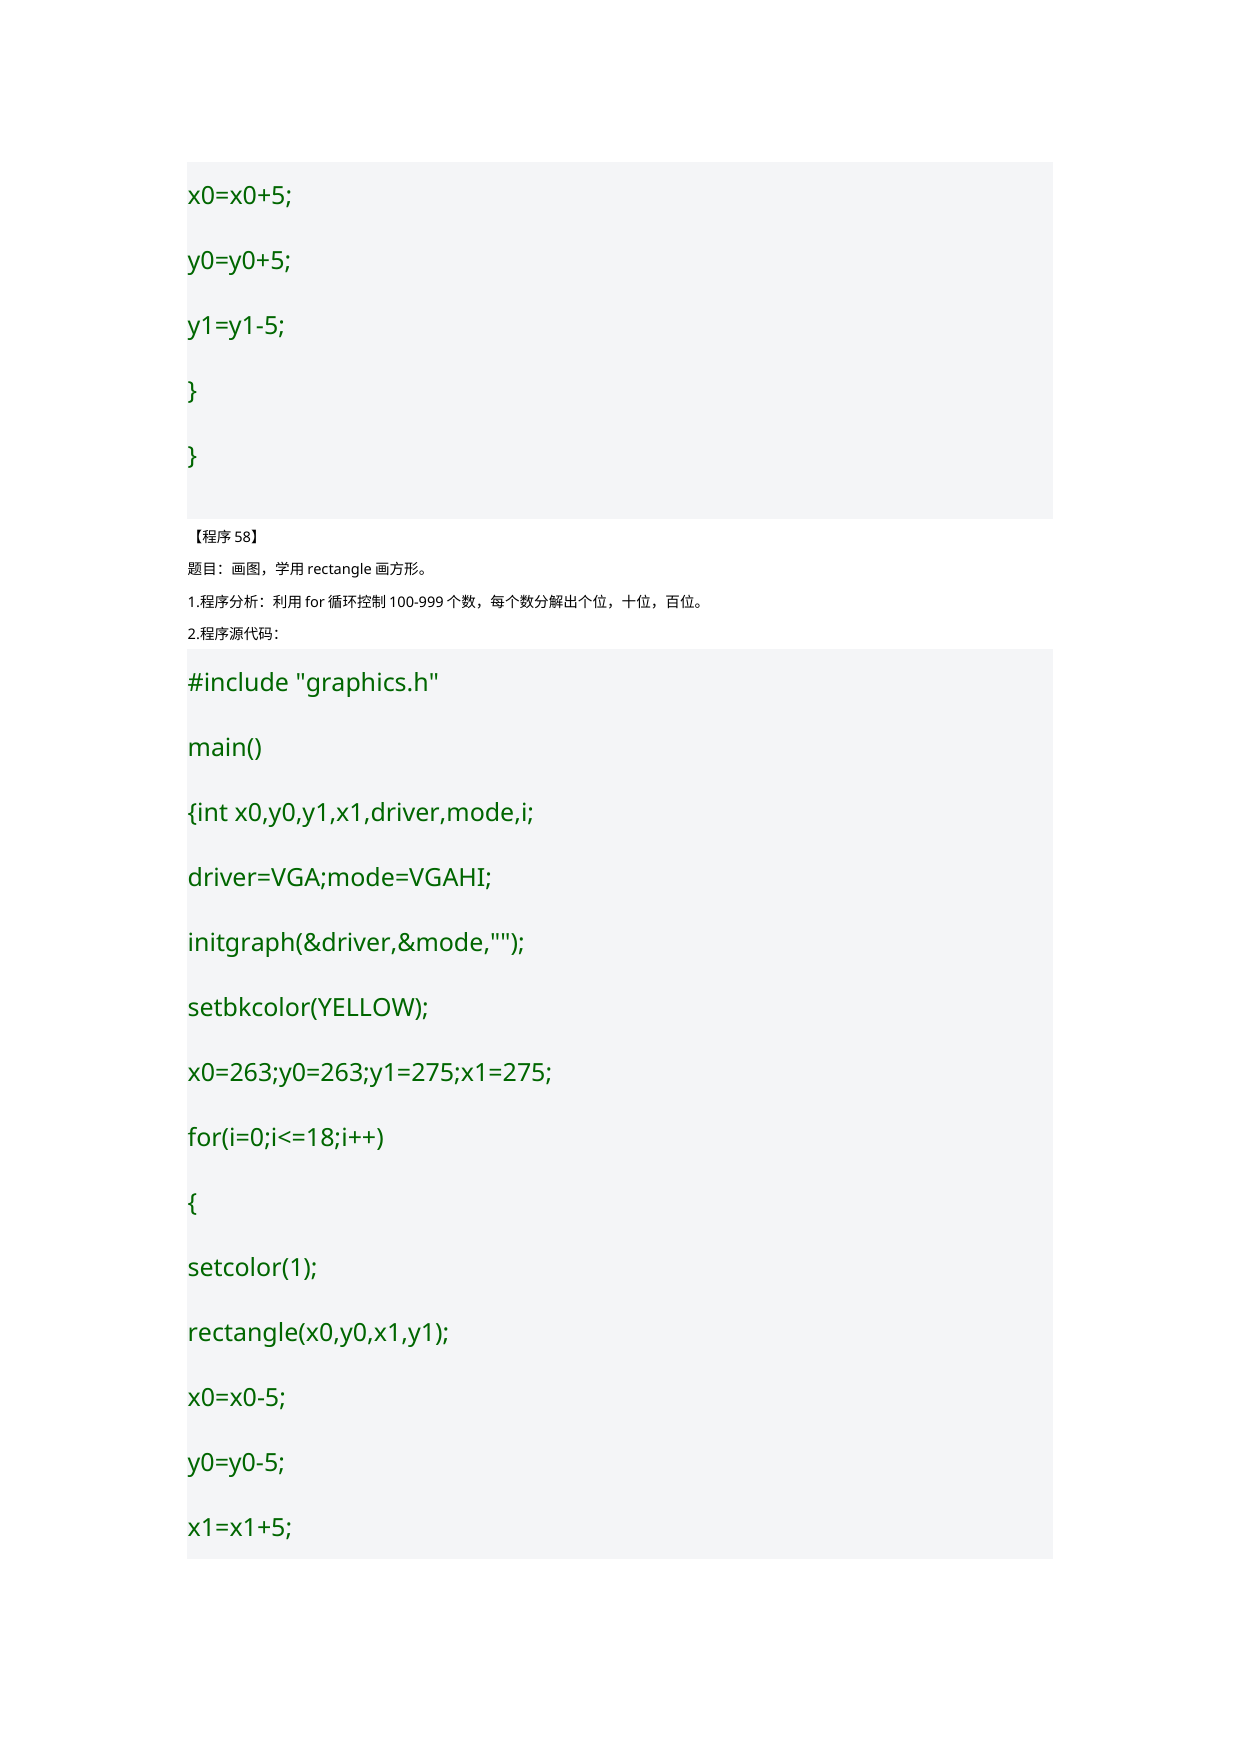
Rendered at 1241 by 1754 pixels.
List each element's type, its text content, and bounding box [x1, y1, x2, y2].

text rectangle(x0,y0,x1,y1); [187, 1299, 1053, 1364]
text x0=x0-5; [187, 1364, 1053, 1429]
text setcolor(1); [187, 1234, 1053, 1299]
text main() [187, 714, 1053, 779]
text } [187, 357, 1053, 422]
text y0=y0-5; [187, 1429, 1053, 1494]
text {int x0,y0,y1,x1,driver,mode,i; [187, 779, 1053, 844]
text setbkcolor(YELLOW); [187, 974, 1053, 1039]
text } [187, 422, 1053, 487]
text x1=x1+5; [187, 1494, 1053, 1559]
text x0=263;y0=263;y1=275;x1=275; [187, 1039, 1053, 1104]
text y1=y1-5; [187, 292, 1053, 357]
text y0=y0+5; [187, 227, 1053, 292]
text 【程序58】 题目：画图，学用rectangle画方形。 1.程序分析：利用for循环控制100-999个数，每个数分解出个位，十位，百位。 2.程序源代码： [187, 519, 1053, 649]
text driver=VGA;mode=VGAHI; [187, 844, 1053, 909]
text initgraph(&driver,&mode,""); [187, 909, 1053, 974]
text #include "graphics.h" [187, 649, 1053, 714]
text x0=x0+5; [187, 162, 1053, 227]
text { [187, 1169, 1053, 1234]
text for(i=0;i<=18;i++) [187, 1104, 1053, 1169]
